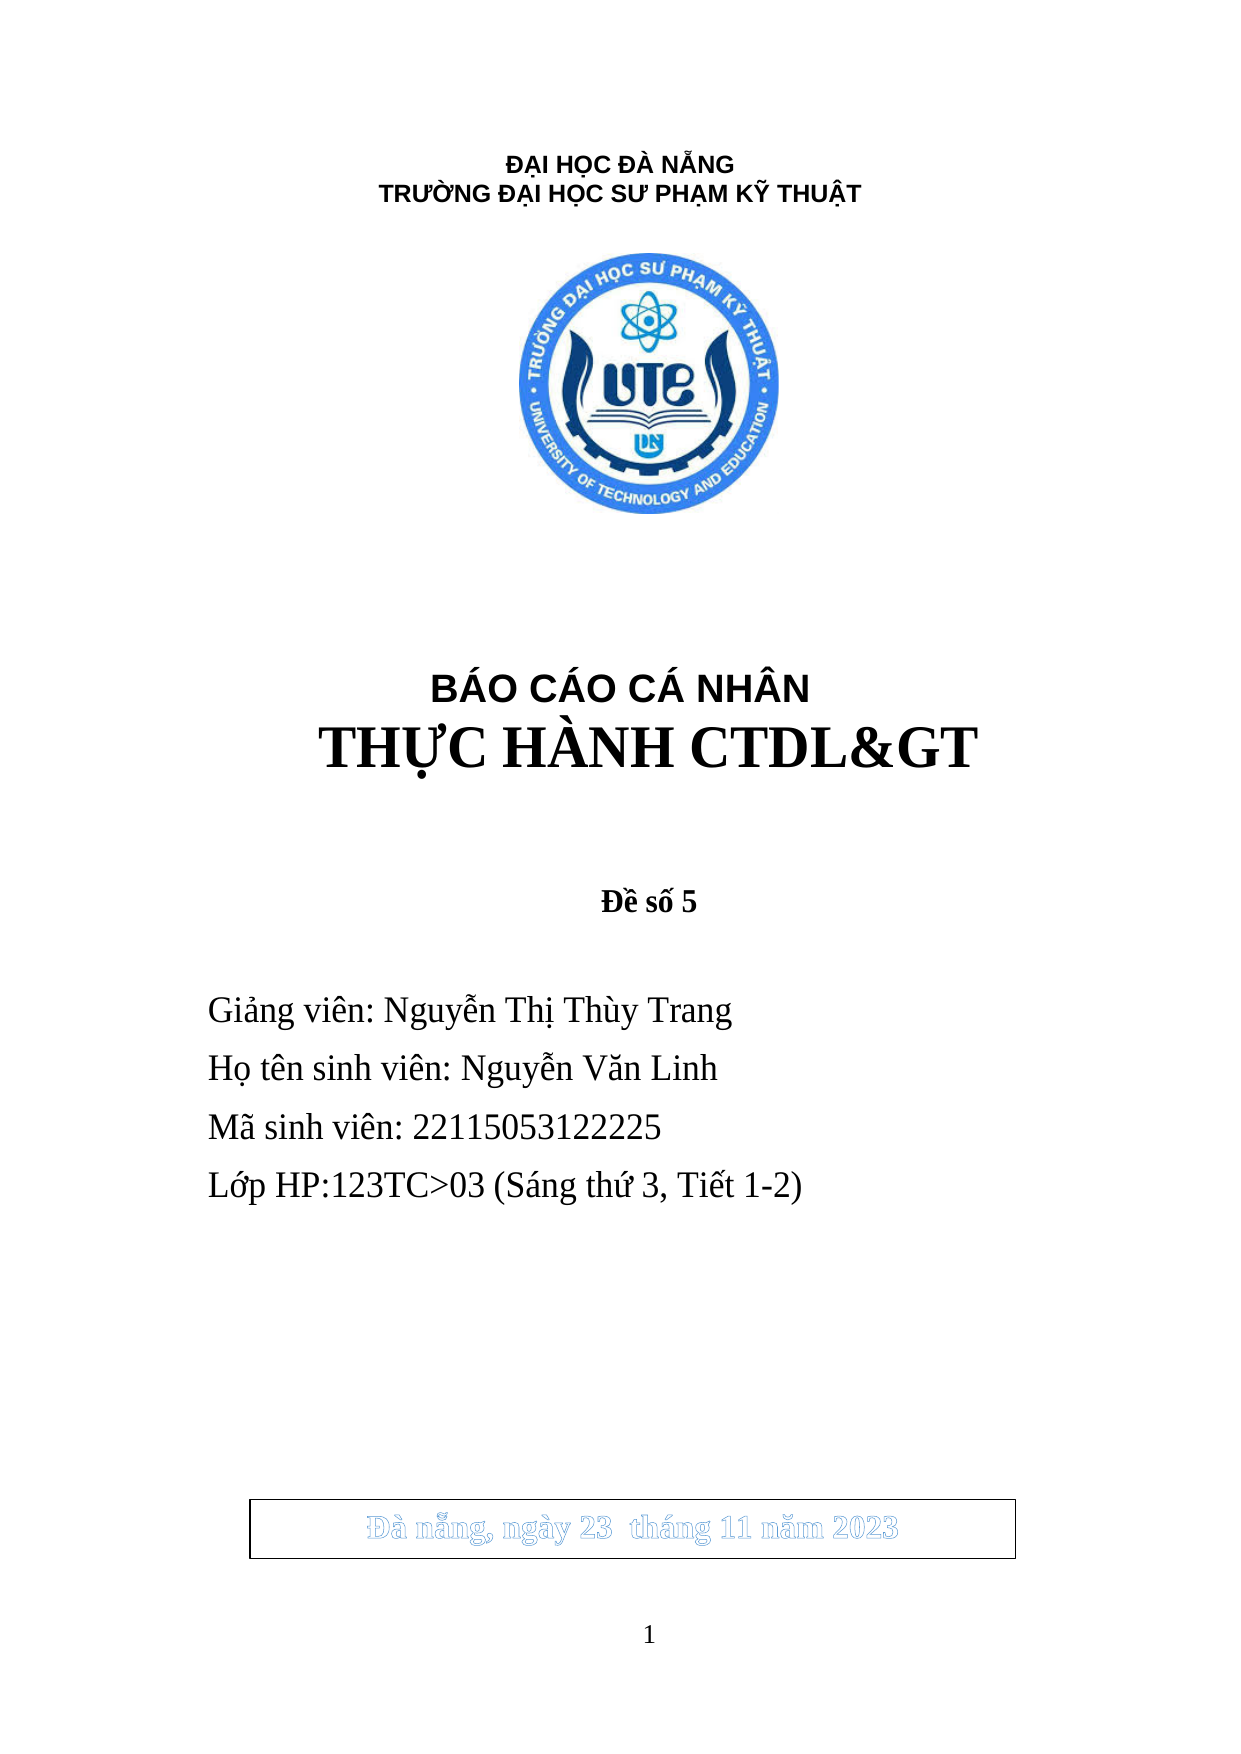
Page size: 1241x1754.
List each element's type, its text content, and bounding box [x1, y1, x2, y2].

text THỰC HÀNH CTDL&GT [208, 711, 1090, 781]
text Họ tên sinh viên: Nguyễn Văn Linh [208, 1046, 1090, 1089]
text Đại học Đà Nẵng [150, 150, 1090, 179]
text Mã sinh viên: 22115053122225 [208, 1104, 1090, 1147]
text BÁO CÁO CÁ NHÂN [150, 666, 1090, 711]
text Lớp HP:123TC>03 (Sáng thứ 3, Tiết 1-2) [208, 1162, 1090, 1205]
text TRƯỜNG ĐẠI HỌC SƯ PHẠM KỸ THUẬT [150, 179, 1090, 207]
picture [519, 253, 779, 514]
text Giảng viên: Nguyễn Thị Thùy Trang [208, 988, 1090, 1031]
text Đề số 5 [208, 881, 1090, 919]
